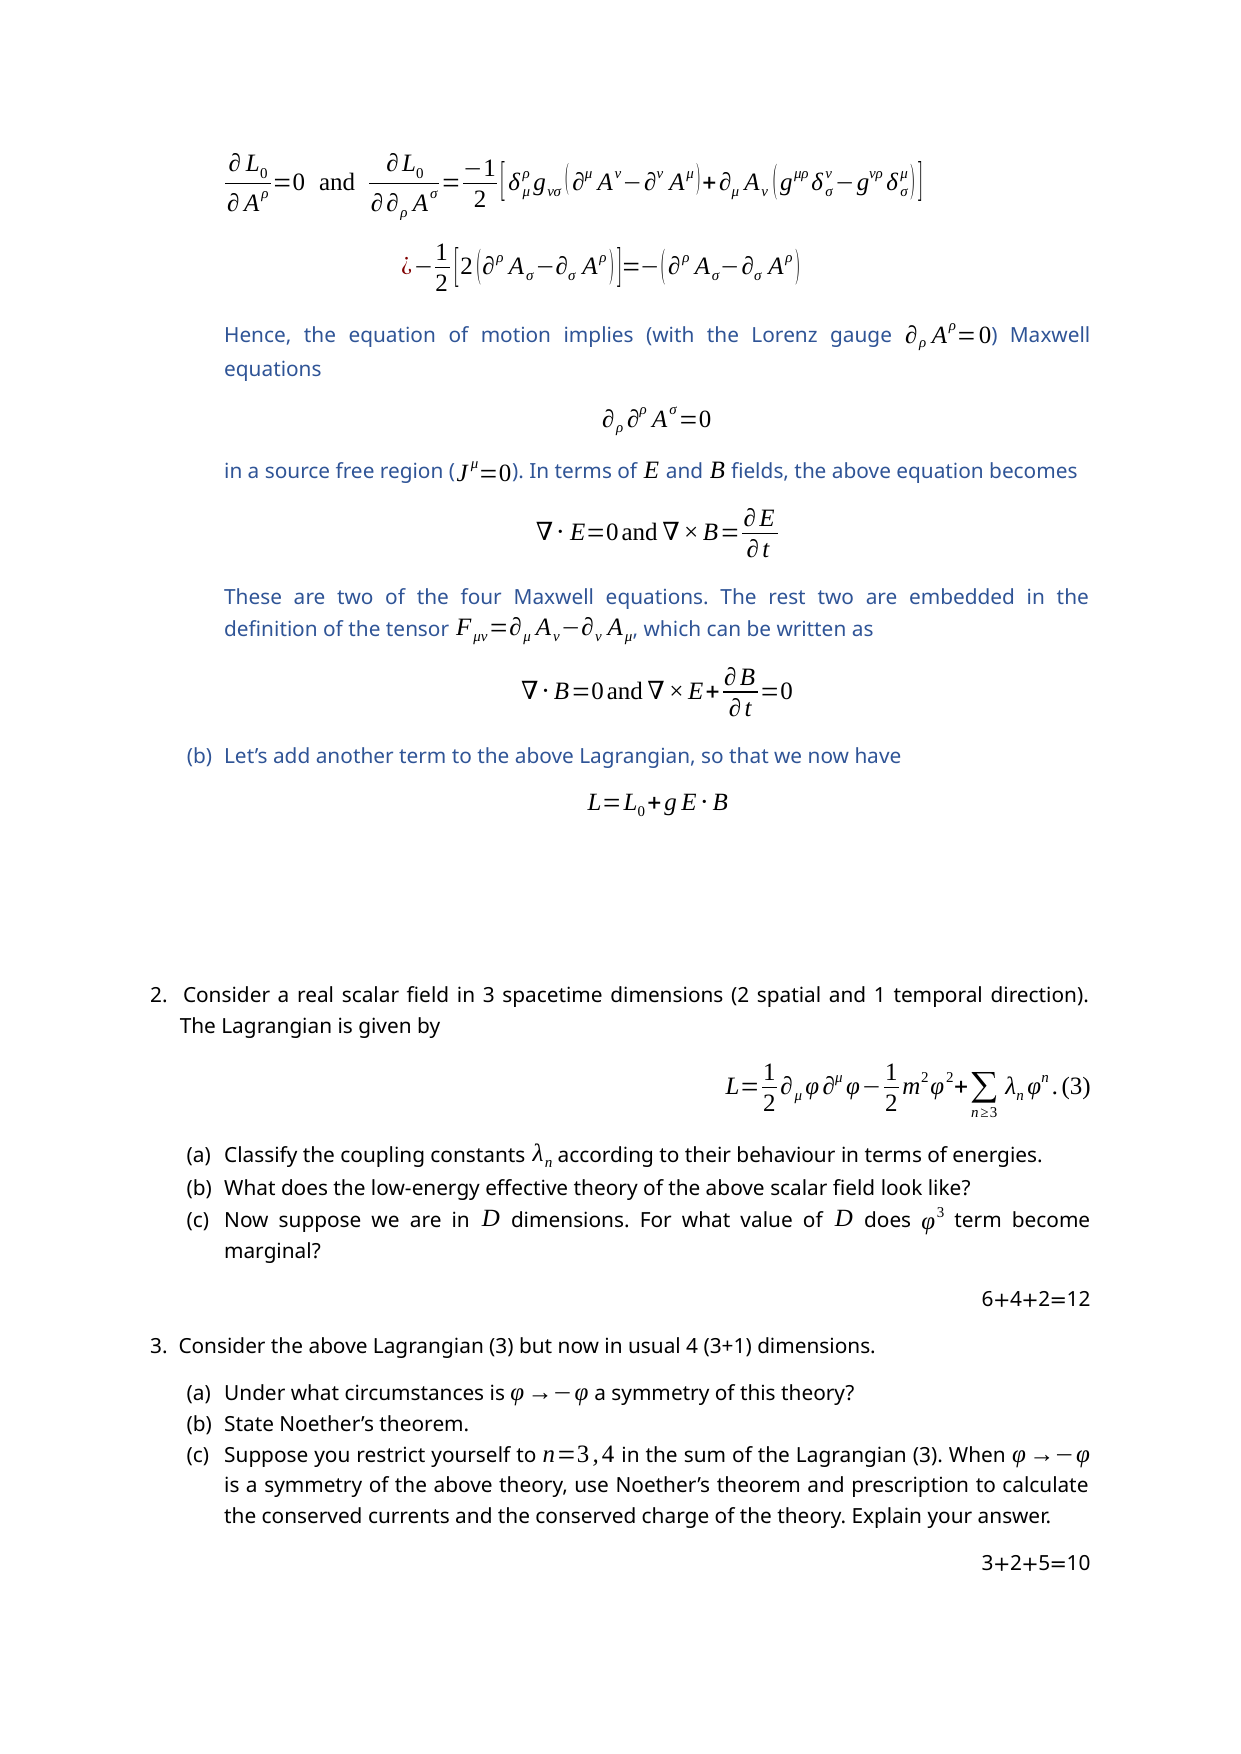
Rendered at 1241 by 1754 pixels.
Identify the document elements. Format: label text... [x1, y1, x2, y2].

text 3+2+5=10 [186, 1548, 1090, 1577]
list What does the low-energy effective theory of the above scalar field look like? [186, 1173, 1090, 1201]
list Classify the coupling constants according to their behaviour in terms of energies. [186, 1139, 1090, 1171]
text These are two of the four Maxwell equations. The rest two are embedded in the definition of the tensor , which can be written as [224, 582, 1090, 644]
list State Noether’s theorem. [186, 1409, 1090, 1438]
list Suppose you restrict yourself to in the sum of the Lagrangian (3). When is a symmetry of the above theory, use Noether’s theorem and prescription to calculate the conserved currents and the conserved charge of the theory. Explain your answer. [186, 1440, 1090, 1529]
text 6+4+2=12 [186, 1284, 1090, 1312]
text 2. Consider a real scalar field in 3 spacetime dimensions (2 spatial and 1 temporal direction). The Lagrangian is given by [150, 981, 1090, 1039]
text Hence, the equation of motion implies (with the Lorenz gauge ) Maxwell equations [224, 317, 1090, 382]
text 3. Consider the above Lagrangian (3) but now in usual 4 (3+1) dimensions. [150, 1331, 1090, 1360]
list Now suppose we are in dimensions. For what value of does term become marginal? [186, 1203, 1090, 1265]
list Let’s add another term to the above Lagrangian, so that we now have [187, 741, 1090, 769]
text in a source free region (). In terms of and fields, the above equation becomes [224, 455, 1090, 486]
list Under what circumstances is a symmetry of this theory? [186, 1378, 1090, 1407]
